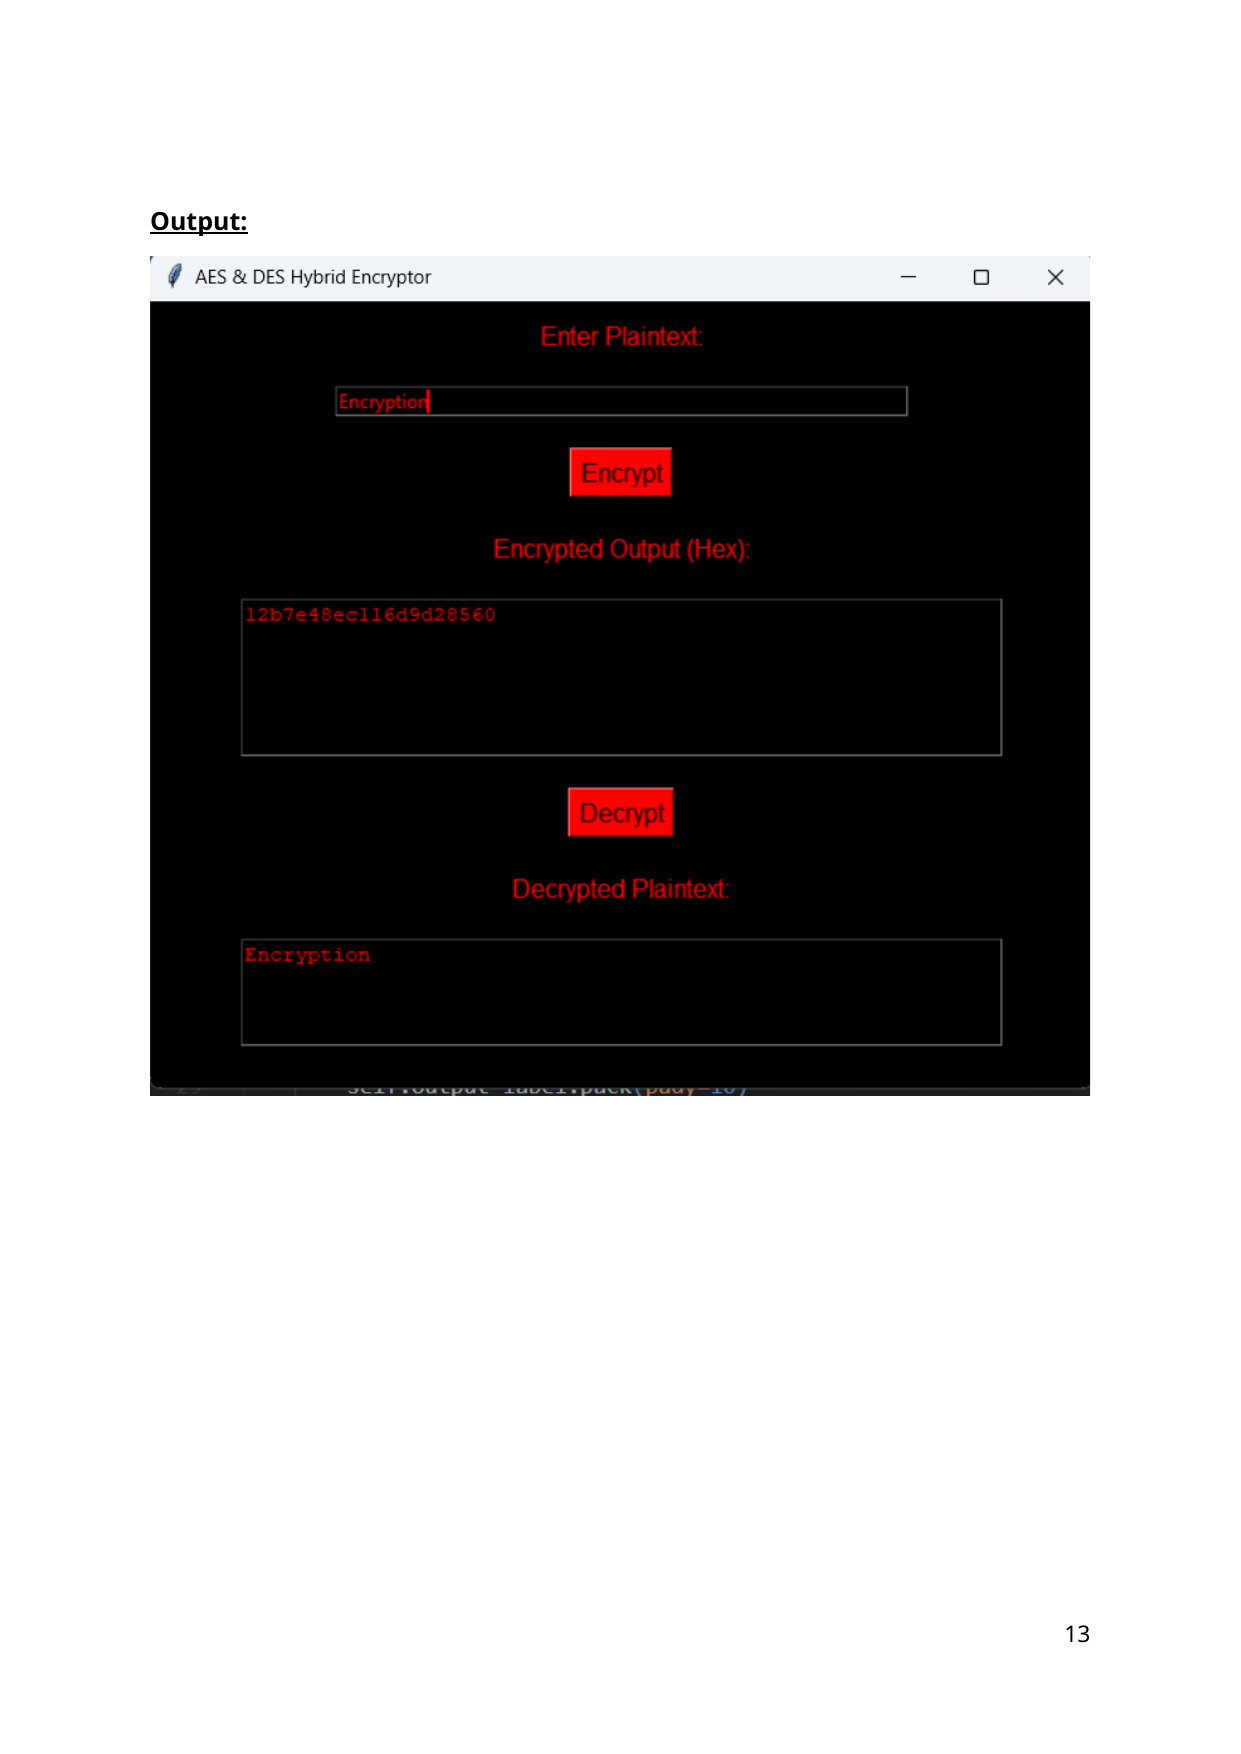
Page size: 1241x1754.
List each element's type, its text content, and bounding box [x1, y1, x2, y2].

picture [150, 256, 1091, 1096]
text Output: [150, 203, 1090, 237]
